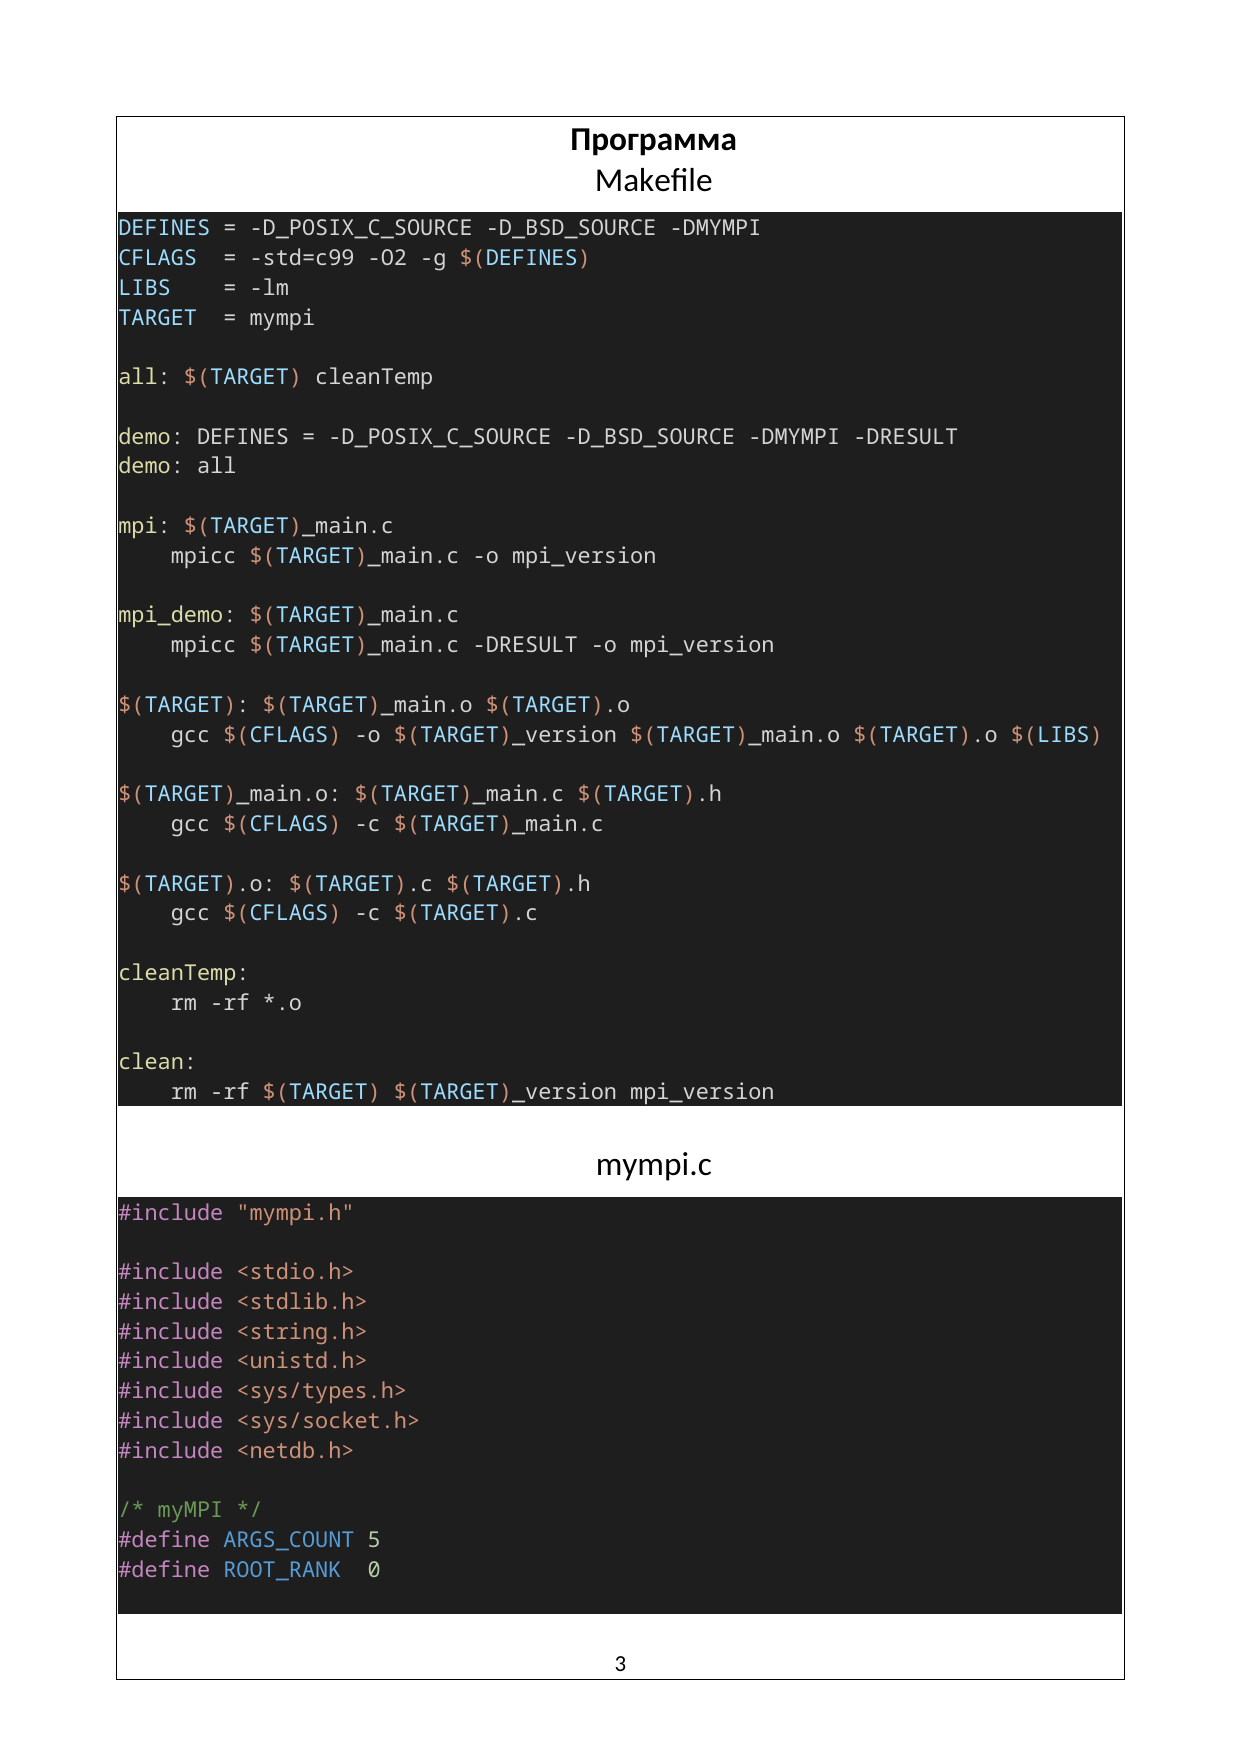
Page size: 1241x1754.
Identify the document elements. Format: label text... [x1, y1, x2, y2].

text CFLAGS = -std=c99 -O2 -g $(DEFINES) [118, 242, 1122, 272]
text demo: all [118, 450, 1122, 480]
text $(TARGET): $(TARGET)_main.o $(TARGET).o [118, 689, 1122, 718]
text clean: [118, 1046, 1122, 1076]
text #include <sys/types.h> [118, 1375, 1122, 1405]
text $(TARGET).o: $(TARGET).c $(TARGET).h [118, 867, 1122, 897]
text gcc $(CFLAGS) -c $(TARGET)_main.c [118, 808, 1122, 838]
text mpicc $(TARGET)_main.c -DRESULT -o mpi_version [118, 629, 1122, 659]
text $(TARGET)_main.o: $(TARGET)_main.c $(TARGET).h [118, 778, 1122, 808]
text #include <string.h> [118, 1316, 1122, 1346]
text all: $(TARGET) cleanTemp [118, 361, 1122, 391]
text #define ARGS_COUNT 5 [118, 1524, 1122, 1554]
text #define ROOT_RANK 0 [118, 1554, 1122, 1584]
text #include <sys/socket.h> [118, 1405, 1122, 1435]
list mympi.c [185, 1143, 1122, 1184]
text #include <unistd.h> [118, 1346, 1122, 1375]
text rm -rf *.o [118, 987, 1122, 1016]
text gcc $(CFLAGS) -c $(TARGET).c [118, 897, 1122, 927]
text #include "mympi.h" [118, 1197, 1122, 1226]
list Программа [185, 118, 1122, 159]
text #include <stdlib.h> [118, 1286, 1122, 1316]
list Makefile [185, 159, 1122, 199]
text gcc $(CFLAGS) -o $(TARGET)_version $(TARGET)_main.o $(TARGET).o $(LIBS) [118, 718, 1122, 748]
text TARGET = mympi [118, 301, 1122, 331]
text cleanTemp: [118, 957, 1122, 987]
text mpicc $(TARGET)_main.c -o mpi_version [118, 540, 1122, 569]
text /* myMPI */ [118, 1494, 1122, 1524]
text demo: DEFINES = -D_POSIX_C_SOURCE -D_BSD_SOURCE -DMYMPI -DRESULT [118, 421, 1122, 450]
text mpi_demo: $(TARGET)_main.c [118, 599, 1122, 629]
text #include <netdb.h> [118, 1435, 1122, 1465]
text mpi: $(TARGET)_main.c [118, 510, 1122, 540]
text DEFINES = -D_POSIX_C_SOURCE -D_BSD_SOURCE -DMYMPI [118, 212, 1122, 242]
text LIBS = -lm [118, 272, 1122, 301]
text #include <stdio.h> [118, 1256, 1122, 1286]
text rm -rf $(TARGET) $(TARGET)_version mpi_version [118, 1076, 1122, 1106]
